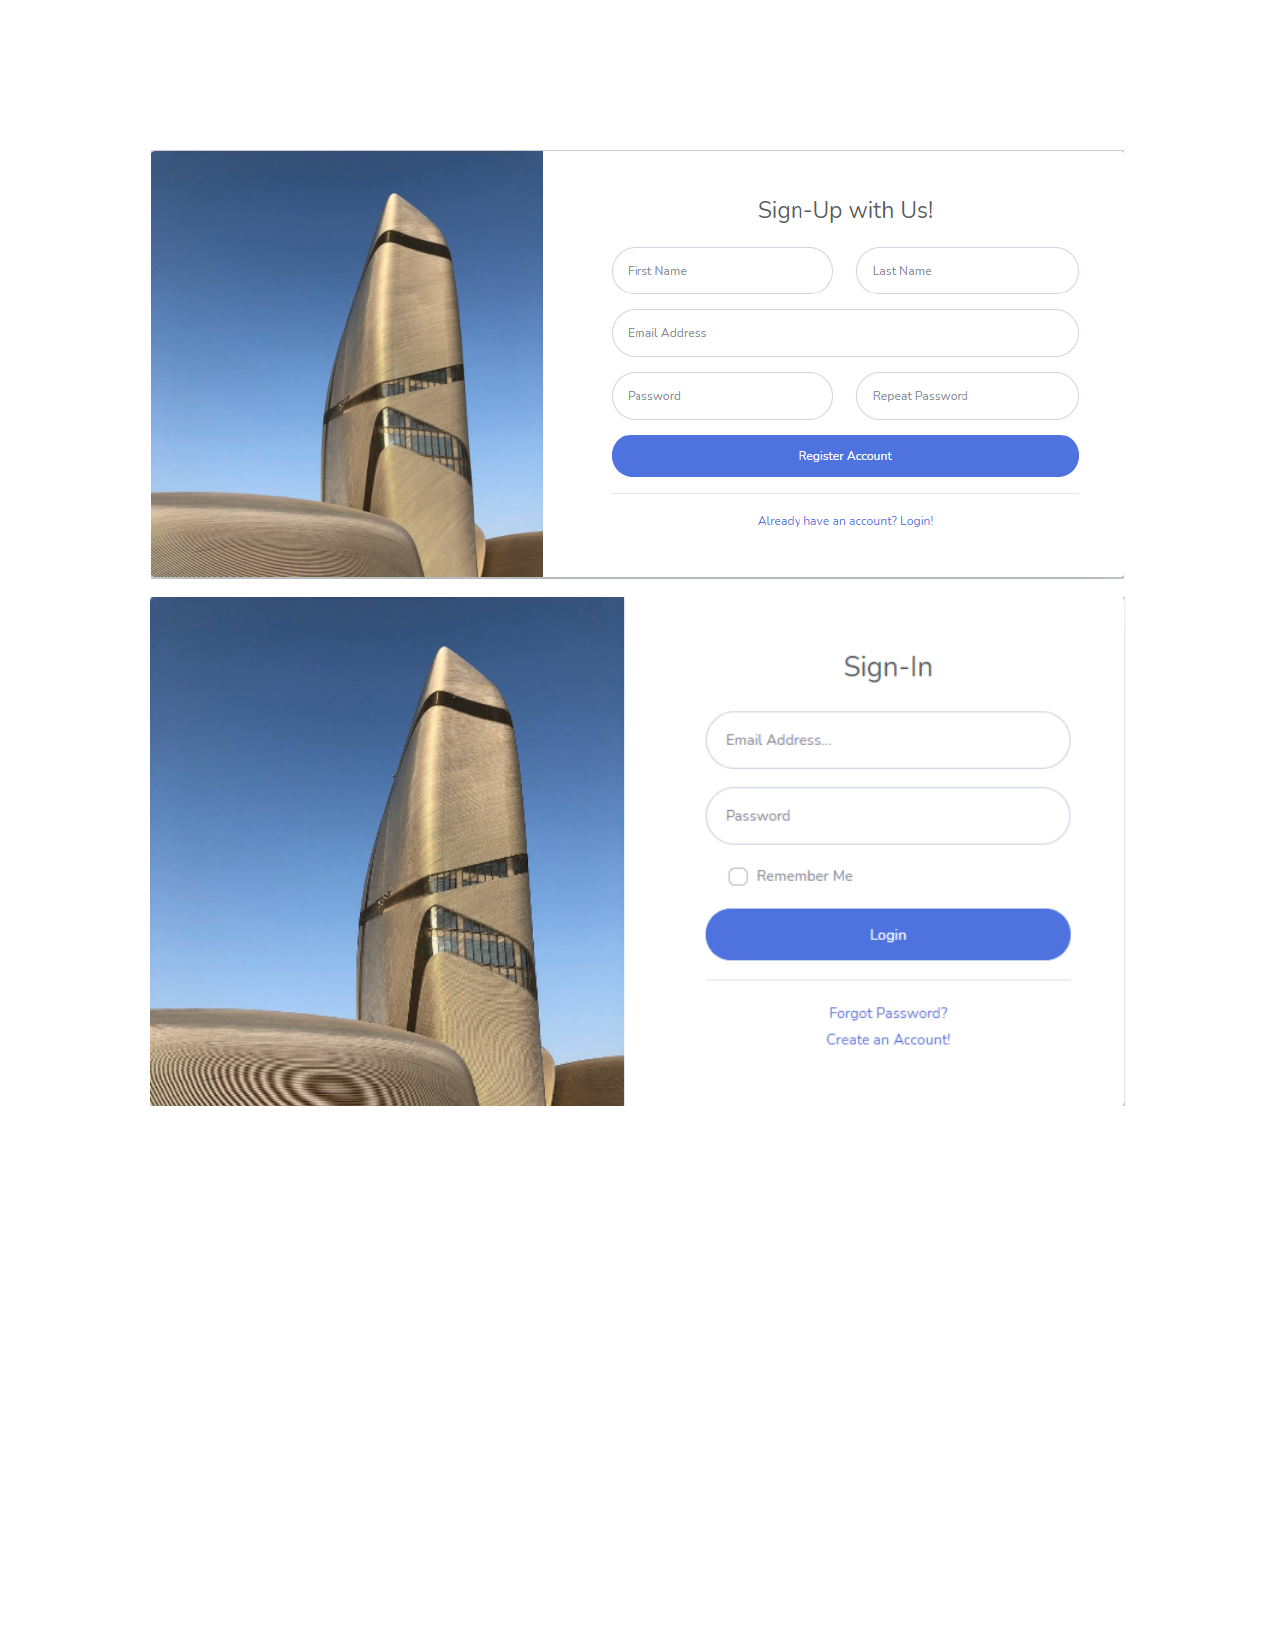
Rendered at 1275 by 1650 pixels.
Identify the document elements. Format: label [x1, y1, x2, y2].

picture [151, 150, 1125, 579]
picture [150, 597, 1125, 1106]
